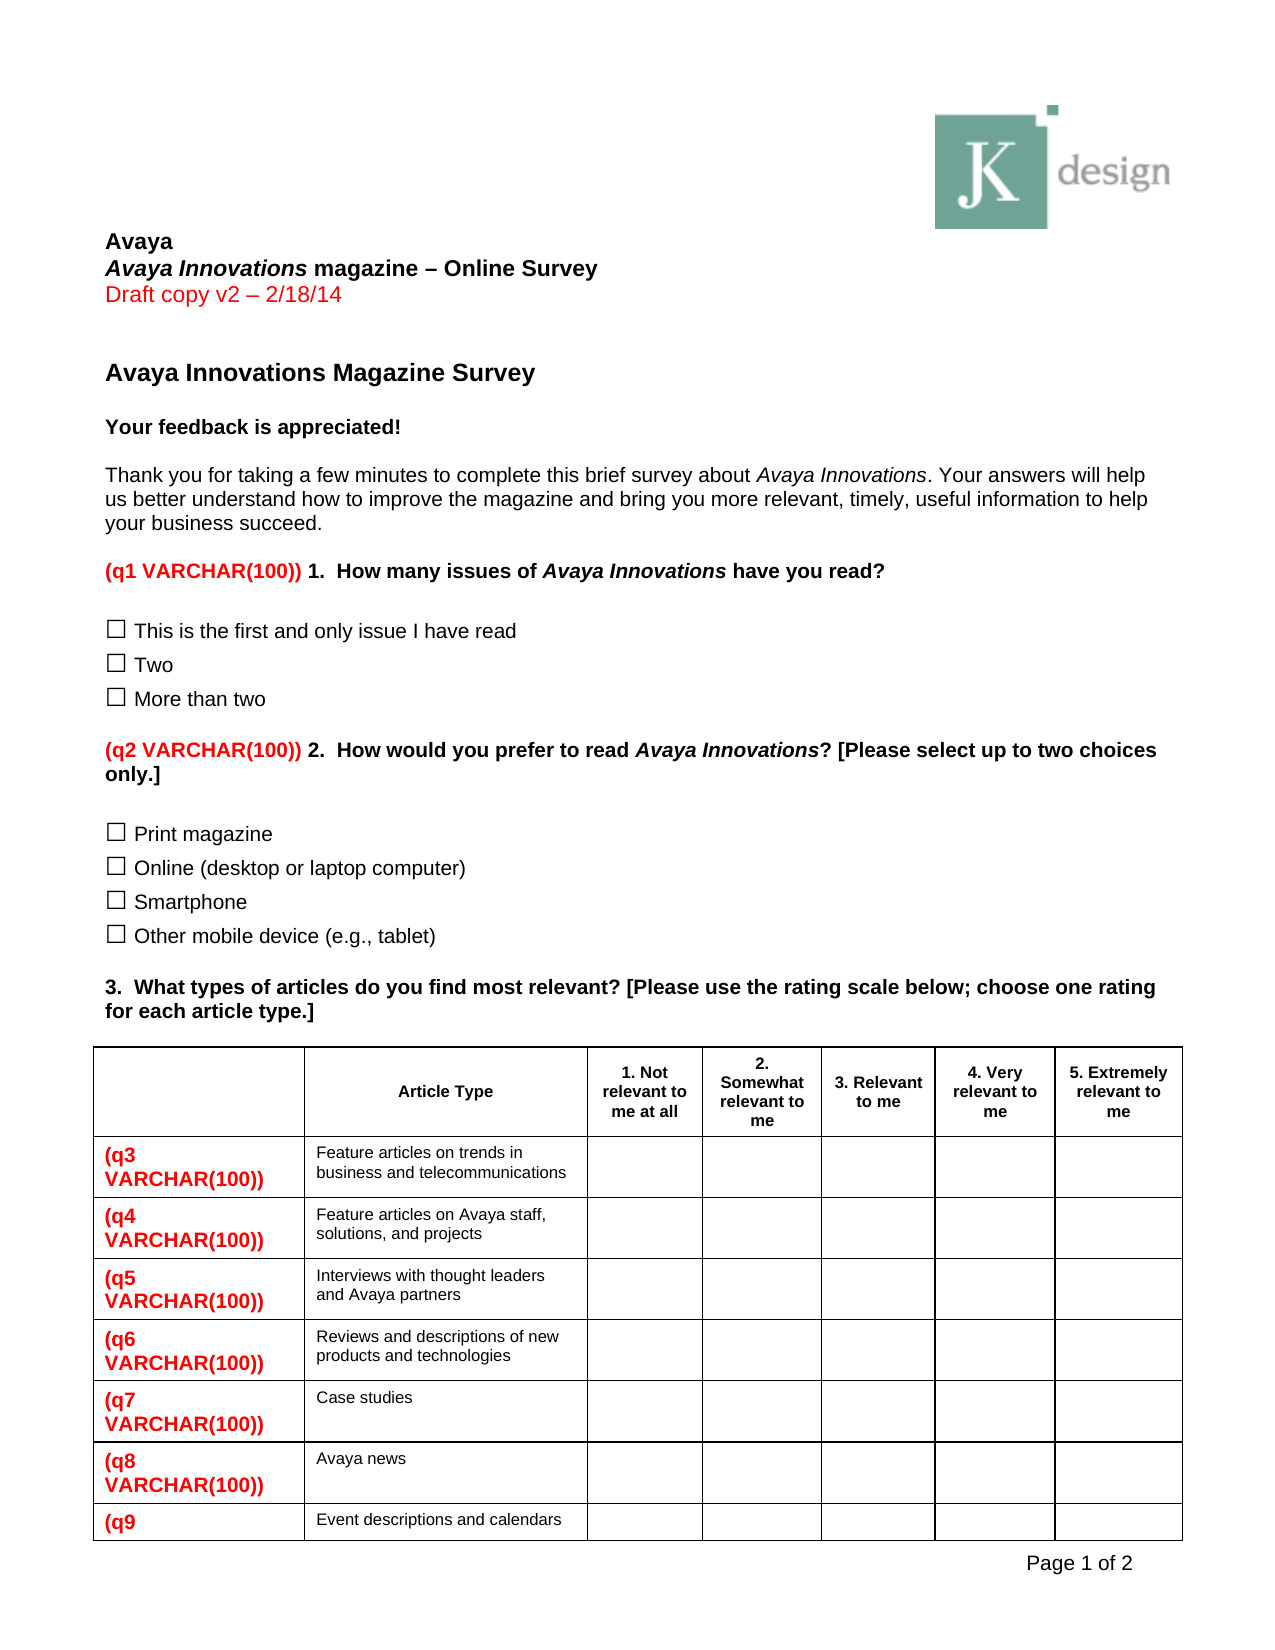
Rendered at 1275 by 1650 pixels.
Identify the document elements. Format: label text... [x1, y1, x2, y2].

table_cell [822, 1198, 934, 1258]
table_cell [936, 1381, 1054, 1441]
text Avaya Innovations magazine – Online Survey [105, 254, 1170, 281]
table_cell [1056, 1198, 1182, 1258]
table_cell [703, 1381, 821, 1441]
table_cell Case studies [305, 1381, 587, 1441]
table_cell [822, 1504, 934, 1539]
table_cell [1056, 1443, 1182, 1502]
text (q2 VARCHAR(100)) 2. How would you prefer to read Avaya Innovations? [Please select up to two choices only.] [105, 738, 1170, 786]
table_cell [1056, 1504, 1182, 1539]
table_header [94, 1048, 304, 1136]
table_cell [822, 1259, 934, 1319]
text ☐ More than two [105, 679, 1170, 714]
table_cell Avaya news [305, 1443, 587, 1502]
table_cell [936, 1198, 1054, 1258]
text Your feedback is appreciated! [105, 415, 1170, 439]
table_cell [1056, 1137, 1182, 1197]
text 3. What types of articles do you find most relevant? [Please use the rating scale below; choose one rating for each article type.] [105, 974, 1170, 1022]
text ☐ Online (desktop or laptop computer) [105, 848, 1170, 882]
table_cell [822, 1381, 934, 1441]
table_cell [703, 1259, 821, 1319]
table_cell [703, 1137, 821, 1197]
table_cell [703, 1443, 821, 1502]
table_cell [588, 1504, 702, 1539]
table_cell (q9 VARCHAR(100)) [94, 1504, 304, 1539]
table_cell Feature articles on Avaya staff, solutions, and projects [305, 1198, 587, 1258]
table_cell [1056, 1320, 1182, 1380]
table_cell [1056, 1259, 1182, 1319]
table_cell (q4 VARCHAR(100)) [94, 1198, 304, 1258]
table_cell [588, 1137, 702, 1197]
table_cell Interviews with thought leaders and Avaya partners [305, 1259, 587, 1319]
table_cell [703, 1320, 821, 1380]
table_header 5. Extremely relevant to me [1056, 1048, 1182, 1136]
table_cell [588, 1443, 702, 1502]
text ☐ This is the first and only issue I have read [105, 611, 1170, 646]
text ☐ Other mobile device (e.g., tablet) [105, 916, 1170, 951]
table_cell [588, 1259, 702, 1319]
table_cell [822, 1443, 934, 1502]
text Avaya [105, 228, 1170, 254]
table_cell Reviews and descriptions of new products and technologies [305, 1320, 587, 1380]
table_cell [703, 1504, 821, 1539]
table_cell (q3 VARCHAR(100)) [94, 1137, 304, 1197]
table_cell [936, 1443, 1054, 1502]
table_cell [588, 1198, 702, 1258]
text ☐ Two [105, 646, 1170, 679]
table_cell Feature articles on trends in business and telecommunications [305, 1137, 587, 1197]
text (q1 VARCHAR(100)) 1. How many issues of Avaya Innovations have you read? [105, 559, 1170, 583]
table_cell [703, 1198, 821, 1258]
text ☐ Smartphone [105, 882, 1170, 916]
text ☐ Print magazine [105, 814, 1170, 848]
table_cell [588, 1381, 702, 1441]
text Draft copy v2 – 2/18/14 [105, 281, 1170, 307]
table_cell [588, 1320, 702, 1380]
table_cell [936, 1320, 1054, 1380]
table_header Article Type [305, 1048, 587, 1136]
table_cell [936, 1137, 1054, 1197]
table_header 2. Somewhat relevant to me [703, 1048, 821, 1136]
table_header 3. Relevant to me [822, 1048, 934, 1136]
table_header 4. Very relevant to me [936, 1048, 1054, 1136]
table_cell [936, 1259, 1054, 1319]
table_cell [822, 1137, 934, 1197]
table_header 1. Not relevant to me at all [588, 1048, 702, 1136]
table_cell (q6 VARCHAR(100)) [94, 1320, 304, 1380]
table_cell (q5 VARCHAR(100)) [94, 1259, 304, 1319]
table_cell [1056, 1381, 1182, 1441]
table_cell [305, 1504, 587, 1539]
table_cell [822, 1320, 934, 1380]
table_cell [936, 1504, 1054, 1539]
text Thank you for taking a few minutes to complete this brief survey about Avaya Innovations. Your answers will help us better understand how to improve the magazine and bring you more relevant, timely, useful information to help your business succeed. [105, 463, 1170, 535]
picture [935, 105, 1170, 229]
table_cell (q7 VARCHAR(100)) [94, 1381, 304, 1441]
text Avaya Innovations Magazine Survey [105, 357, 1170, 386]
table_cell (q8 VARCHAR(100)) [94, 1443, 304, 1502]
